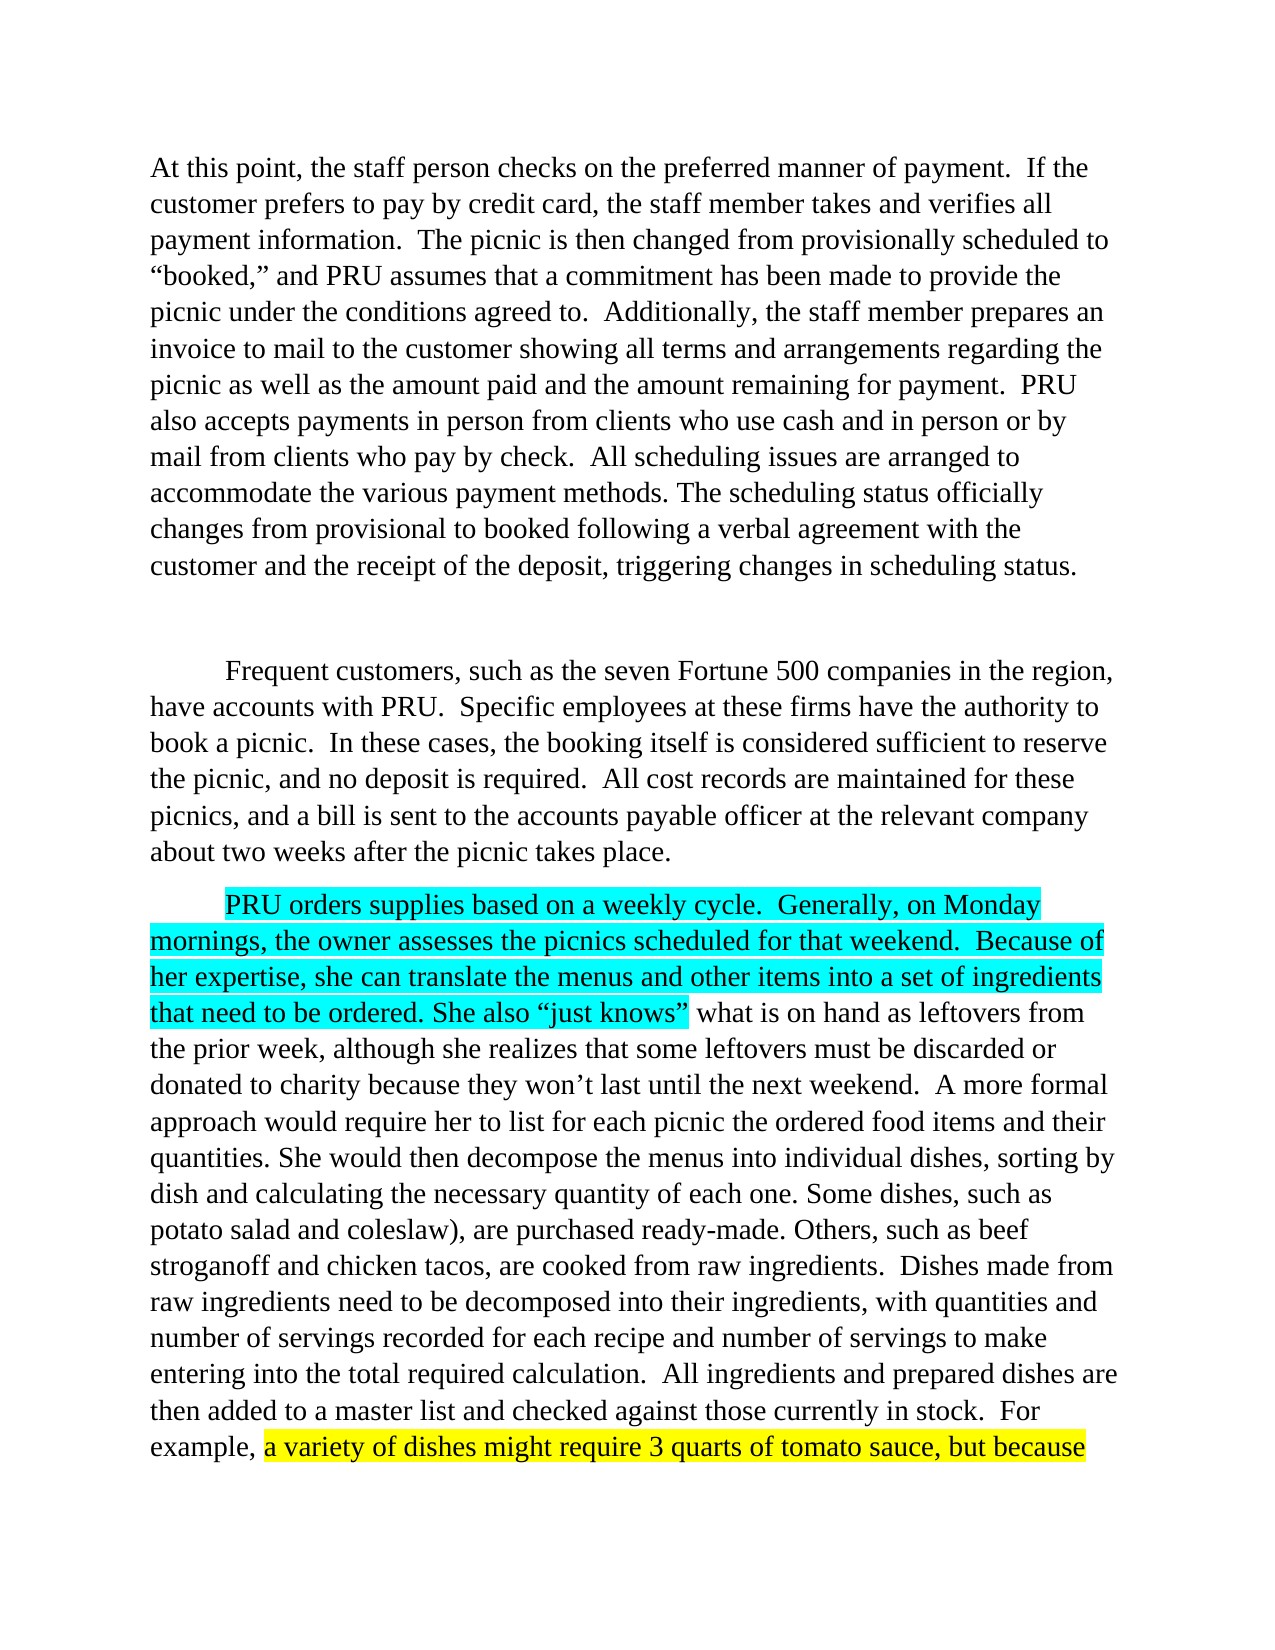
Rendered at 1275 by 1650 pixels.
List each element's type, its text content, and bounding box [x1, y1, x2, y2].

text At this point, the staff person checks on the preferred manner of payment. If the customer prefers to pay by credit card, the staff member takes and verifies all payment information. The picnic is then changed from provisionally scheduled to “booked,” and PRU assumes that a commitment has been made to provide the picnic under the conditions agreed to. Additionally, the staff member prepares an invoice to mail to the customer showing all terms and arrangements regarding the picnic as well as the amount paid and the amount remaining for payment. PRU also accepts payments in person from clients who use cash and in person or by mail from clients who pay by check. All scheduling issues are arranged to accommodate the various payment methods. The scheduling status officially changes from provisional to booked following a verbal agreement with the customer and the receipt of the deposit, triggering changes in scheduling status. [150, 150, 1125, 581]
text Frequent customers, such as the seven Fortune 500 companies in the region, have accounts with PRU. Specific employees at these firms have the authority to book a picnic. In these cases, the booking itself is considered sufficient to reserve the picnic, and no deposit is required. All cost records are maintained for these picnics, and a bill is sent to the accounts payable officer at the relevant company about two weeks after the picnic takes place. [150, 653, 1125, 867]
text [150, 887, 1125, 1462]
